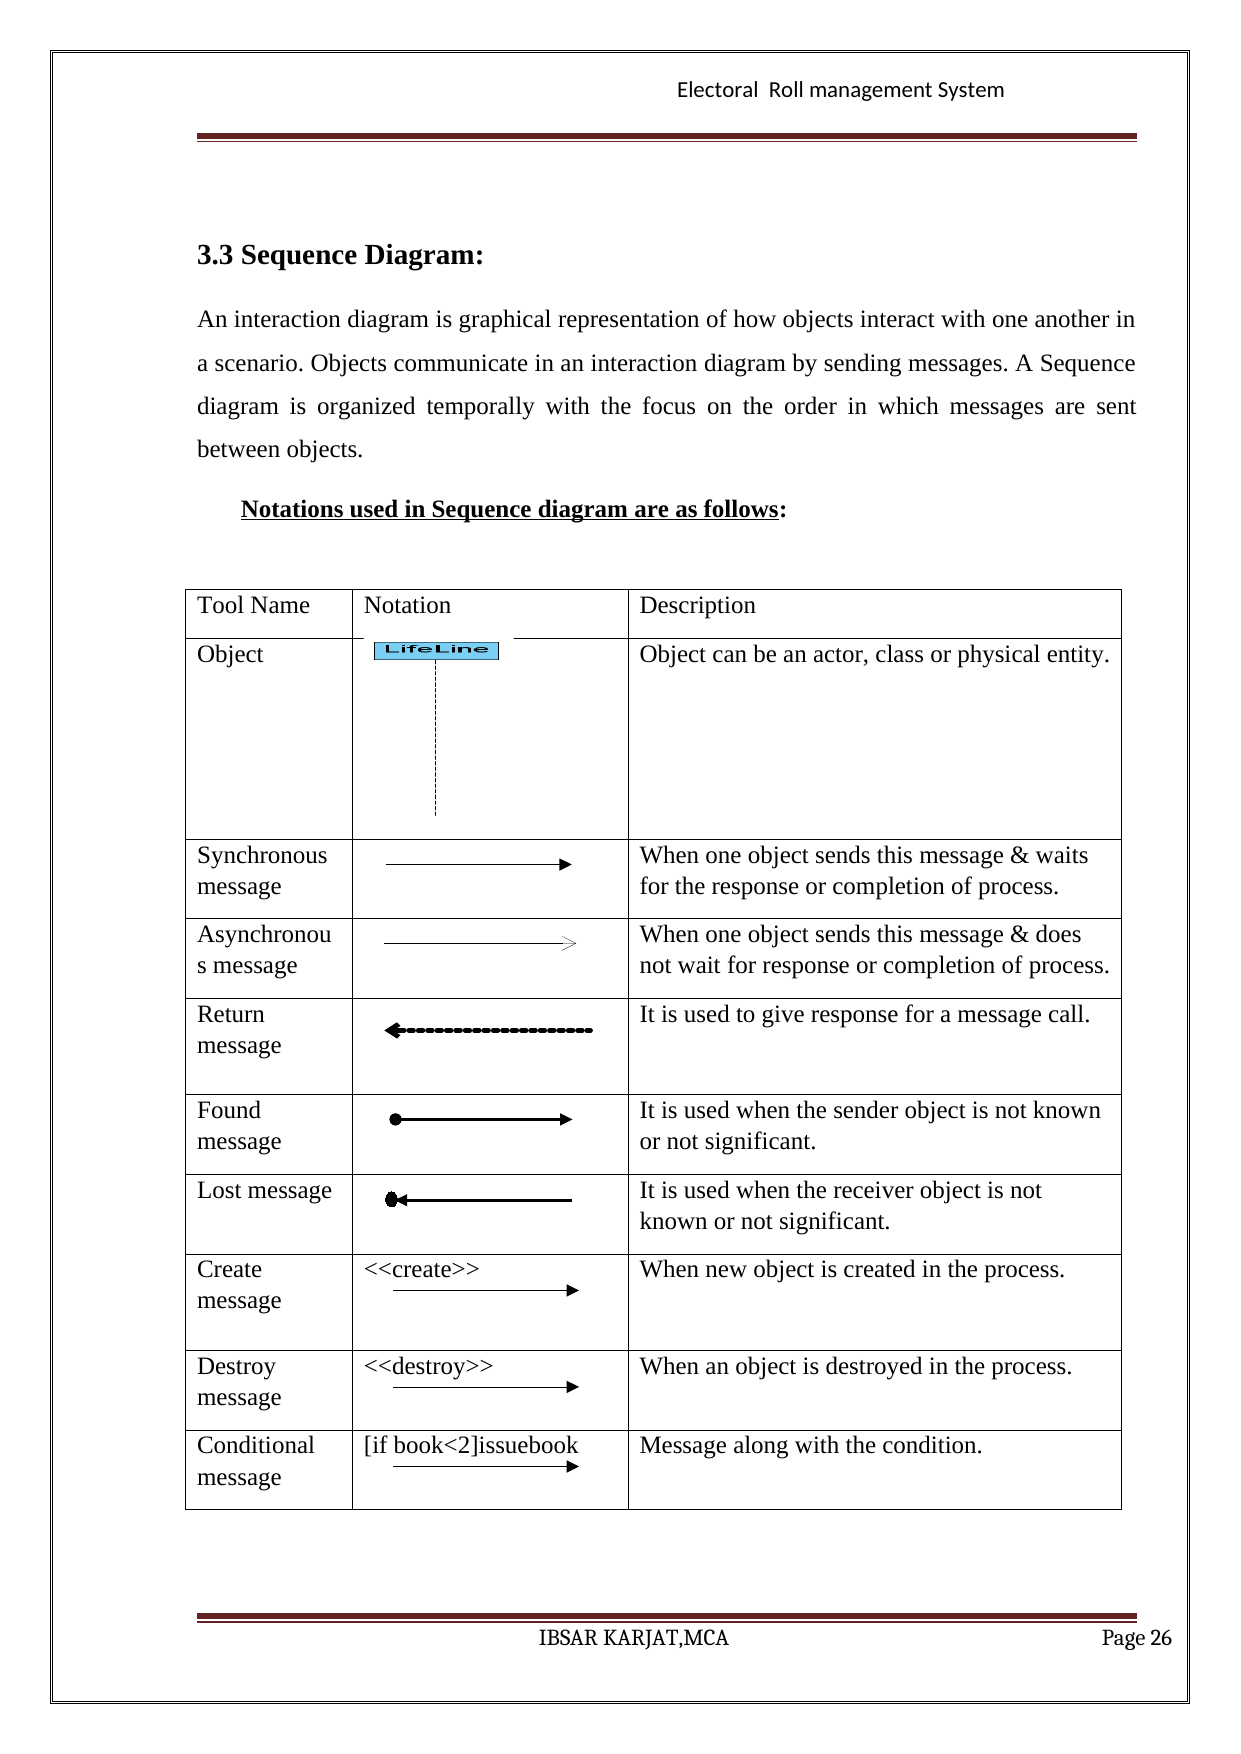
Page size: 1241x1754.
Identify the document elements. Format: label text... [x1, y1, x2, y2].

table_header Description [629, 590, 1121, 638]
table_cell [353, 639, 628, 839]
table_cell [353, 840, 628, 918]
table_cell Synchronous message [186, 840, 352, 918]
table_cell Object [186, 639, 352, 839]
table_cell Lost message [186, 1175, 352, 1253]
table_cell Destroy message [186, 1351, 352, 1429]
picture [363, 638, 514, 820]
table_cell Asynchronous message [186, 919, 352, 998]
table_cell Object can be an actor, class or physical entity. [629, 639, 1121, 839]
table_cell When one object sends this message & does not wait for response or completion of process. [629, 919, 1121, 998]
table_cell It is used when the sender object is not known or not significant. [629, 1095, 1121, 1174]
text Notations used in Sequence diagram are as follows: [197, 494, 1137, 522]
table_cell Message along with the condition. [629, 1431, 1121, 1509]
table_cell [353, 1095, 628, 1174]
text 3.3 Sequence Diagram: [197, 237, 1137, 271]
table_cell It is used to give response for a message call. [629, 999, 1121, 1094]
table_cell [353, 919, 628, 998]
text An interaction diagram is graphical representation of how objects interact with one another in a scenario. Objects communicate in an interaction diagram by sending messages. A Sequence diagram is organized temporally with the focus on the order in which messages are sent between objects. [197, 304, 1137, 463]
table_cell Found message [186, 1095, 352, 1174]
table_header Tool Name [186, 590, 352, 638]
table_cell <<destroy>> [353, 1351, 628, 1429]
table_cell When one object sends this message & waits for the response or completion of process. [629, 840, 1121, 918]
table_cell Create message [186, 1255, 352, 1350]
table_cell Return message [186, 999, 352, 1094]
table_cell It is used when the receiver object is not known or not significant. [629, 1175, 1121, 1253]
table_cell [353, 1175, 628, 1253]
table_cell When an object is destroyed in the process. [629, 1351, 1121, 1429]
table_header Notation [353, 590, 628, 638]
table_cell [if book<2]issuebook [353, 1431, 628, 1509]
table_cell Conditional message [186, 1431, 352, 1509]
table_cell <<create>> [353, 1255, 628, 1350]
table_cell When new object is created in the process. [629, 1255, 1121, 1350]
table_cell [353, 999, 628, 1094]
